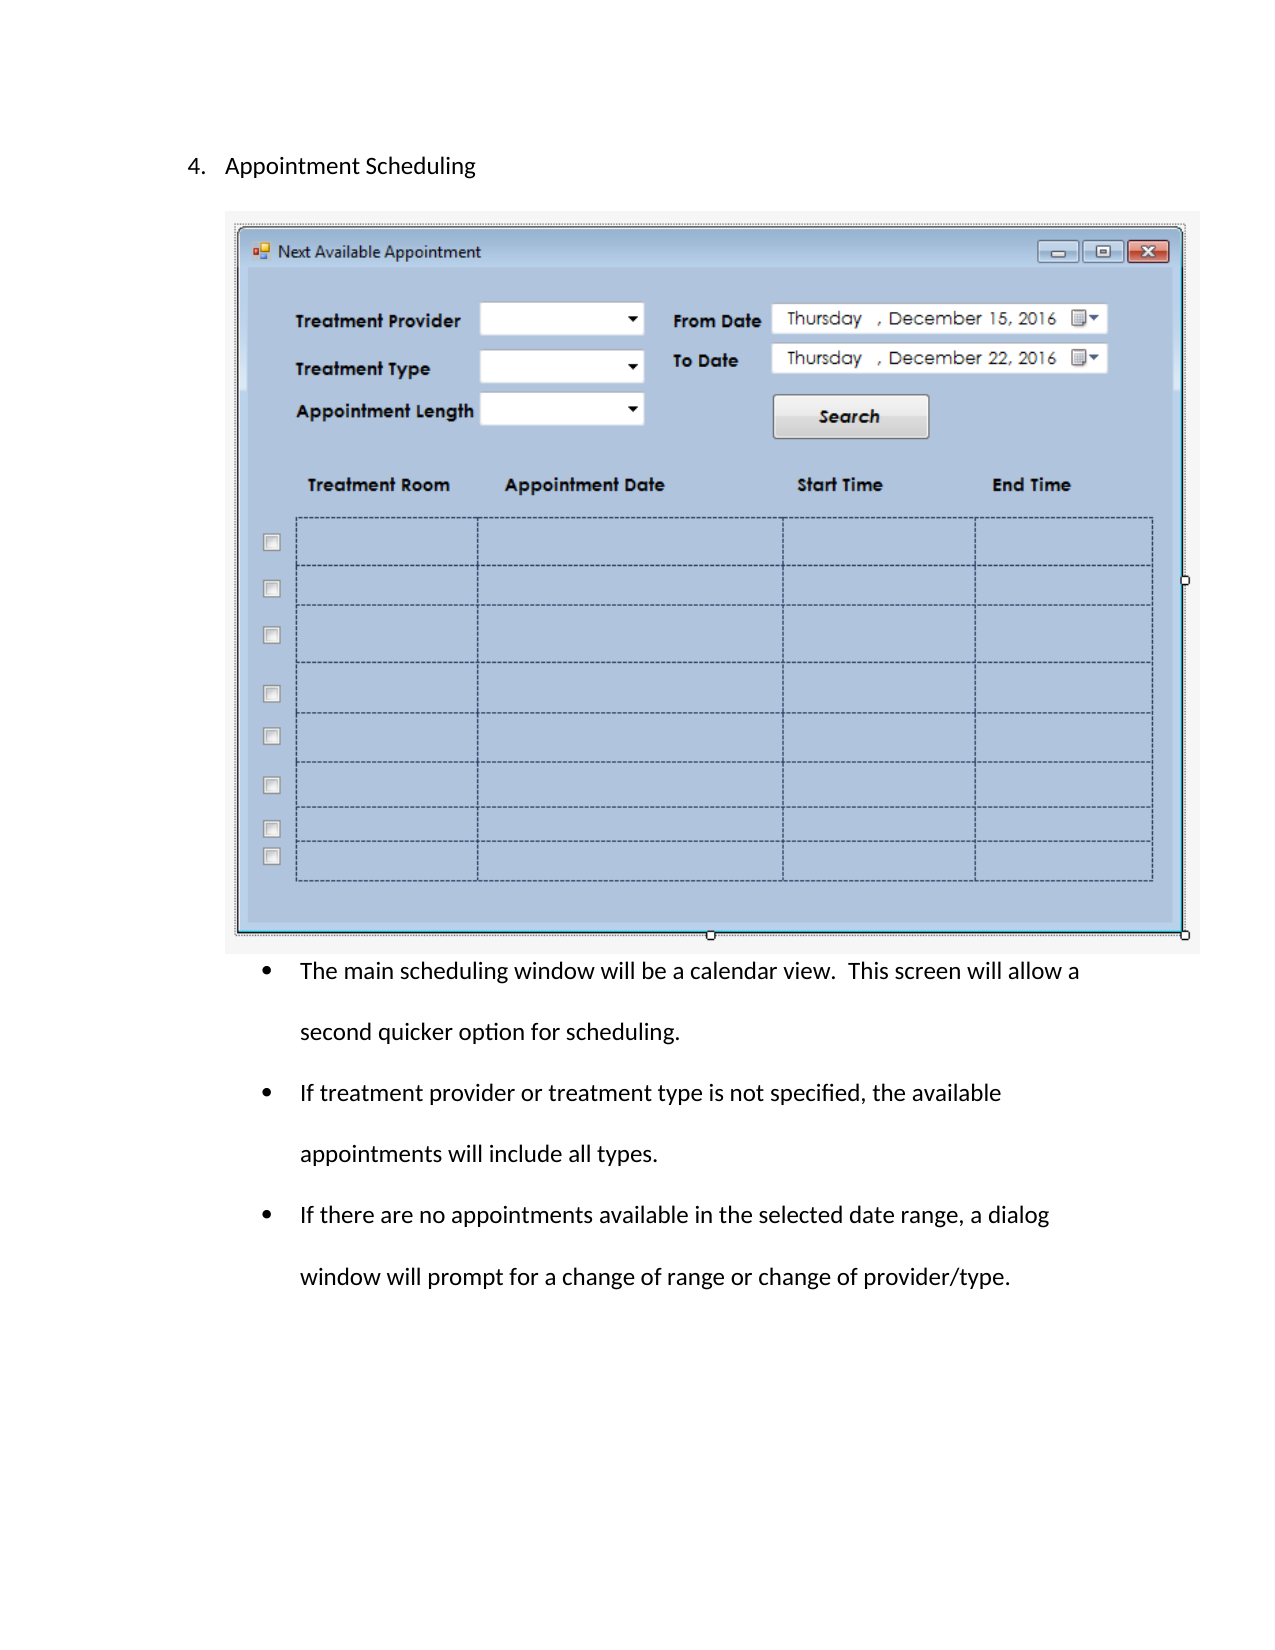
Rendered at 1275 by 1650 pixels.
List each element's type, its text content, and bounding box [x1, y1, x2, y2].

list If treatment provider or treatment type is not specified, the available appointments will include all types. [262, 1077, 1125, 1169]
list The main scheduling window will be a calendar view. This screen will allow a second quicker option for scheduling. [262, 955, 1125, 1047]
list If there are no appointments available in the selected date range, a dialog window will prompt for a change of range or change of provider/type. [262, 1199, 1125, 1291]
picture [225, 211, 1200, 954]
list Appointment Scheduling [187, 150, 1125, 181]
